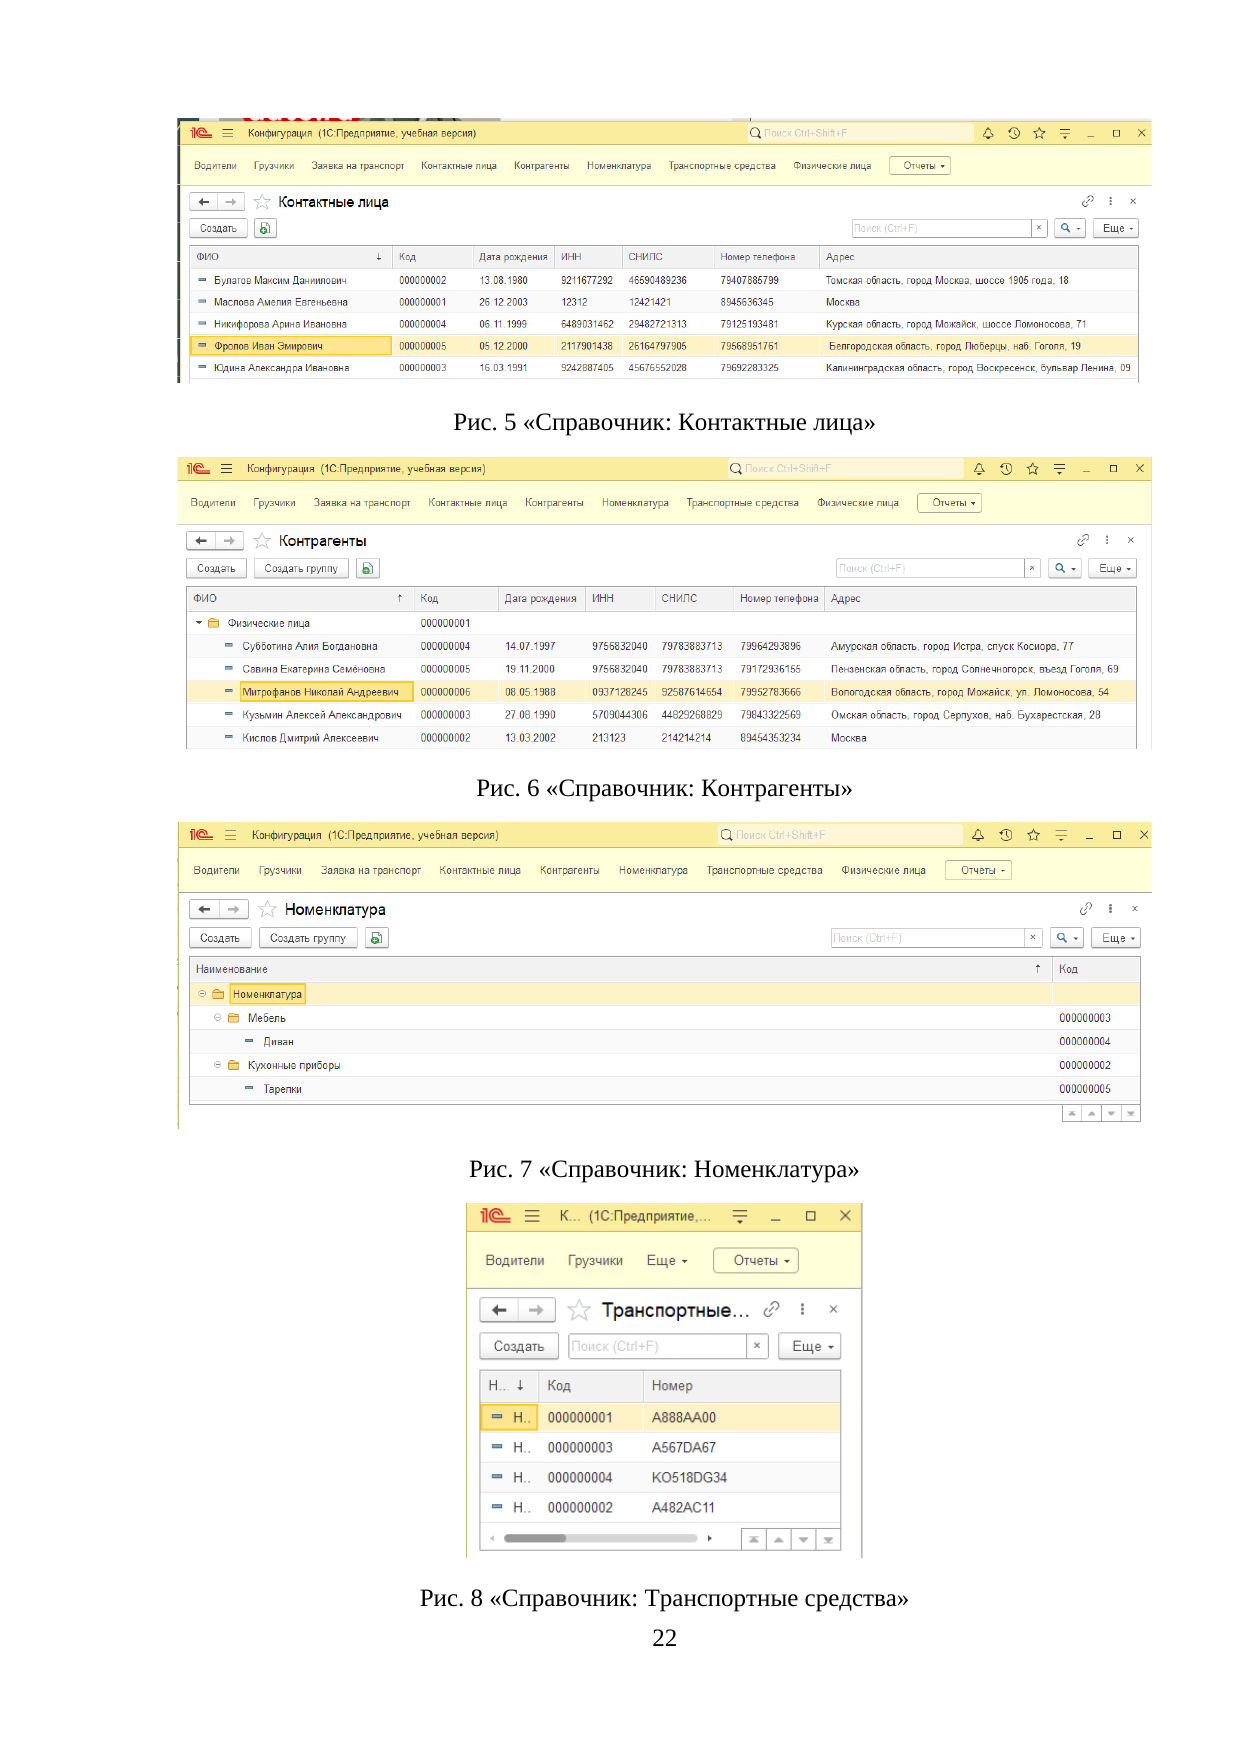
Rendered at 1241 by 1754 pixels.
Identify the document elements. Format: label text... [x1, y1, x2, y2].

picture [177, 822, 1152, 1129]
text Рис. 8 «Справочник: Транспортные средства» [177, 1583, 1152, 1612]
picture [466, 1203, 863, 1558]
text Рис. 7 «Справочник: Номенклатура» [177, 1154, 1152, 1183]
text Рис. 5 «Справочник: Контактные лица» [177, 407, 1152, 436]
text Рис. 6 «Справочник: Контрагенты» [177, 773, 1152, 802]
picture [177, 118, 1152, 383]
picture [177, 457, 1152, 749]
